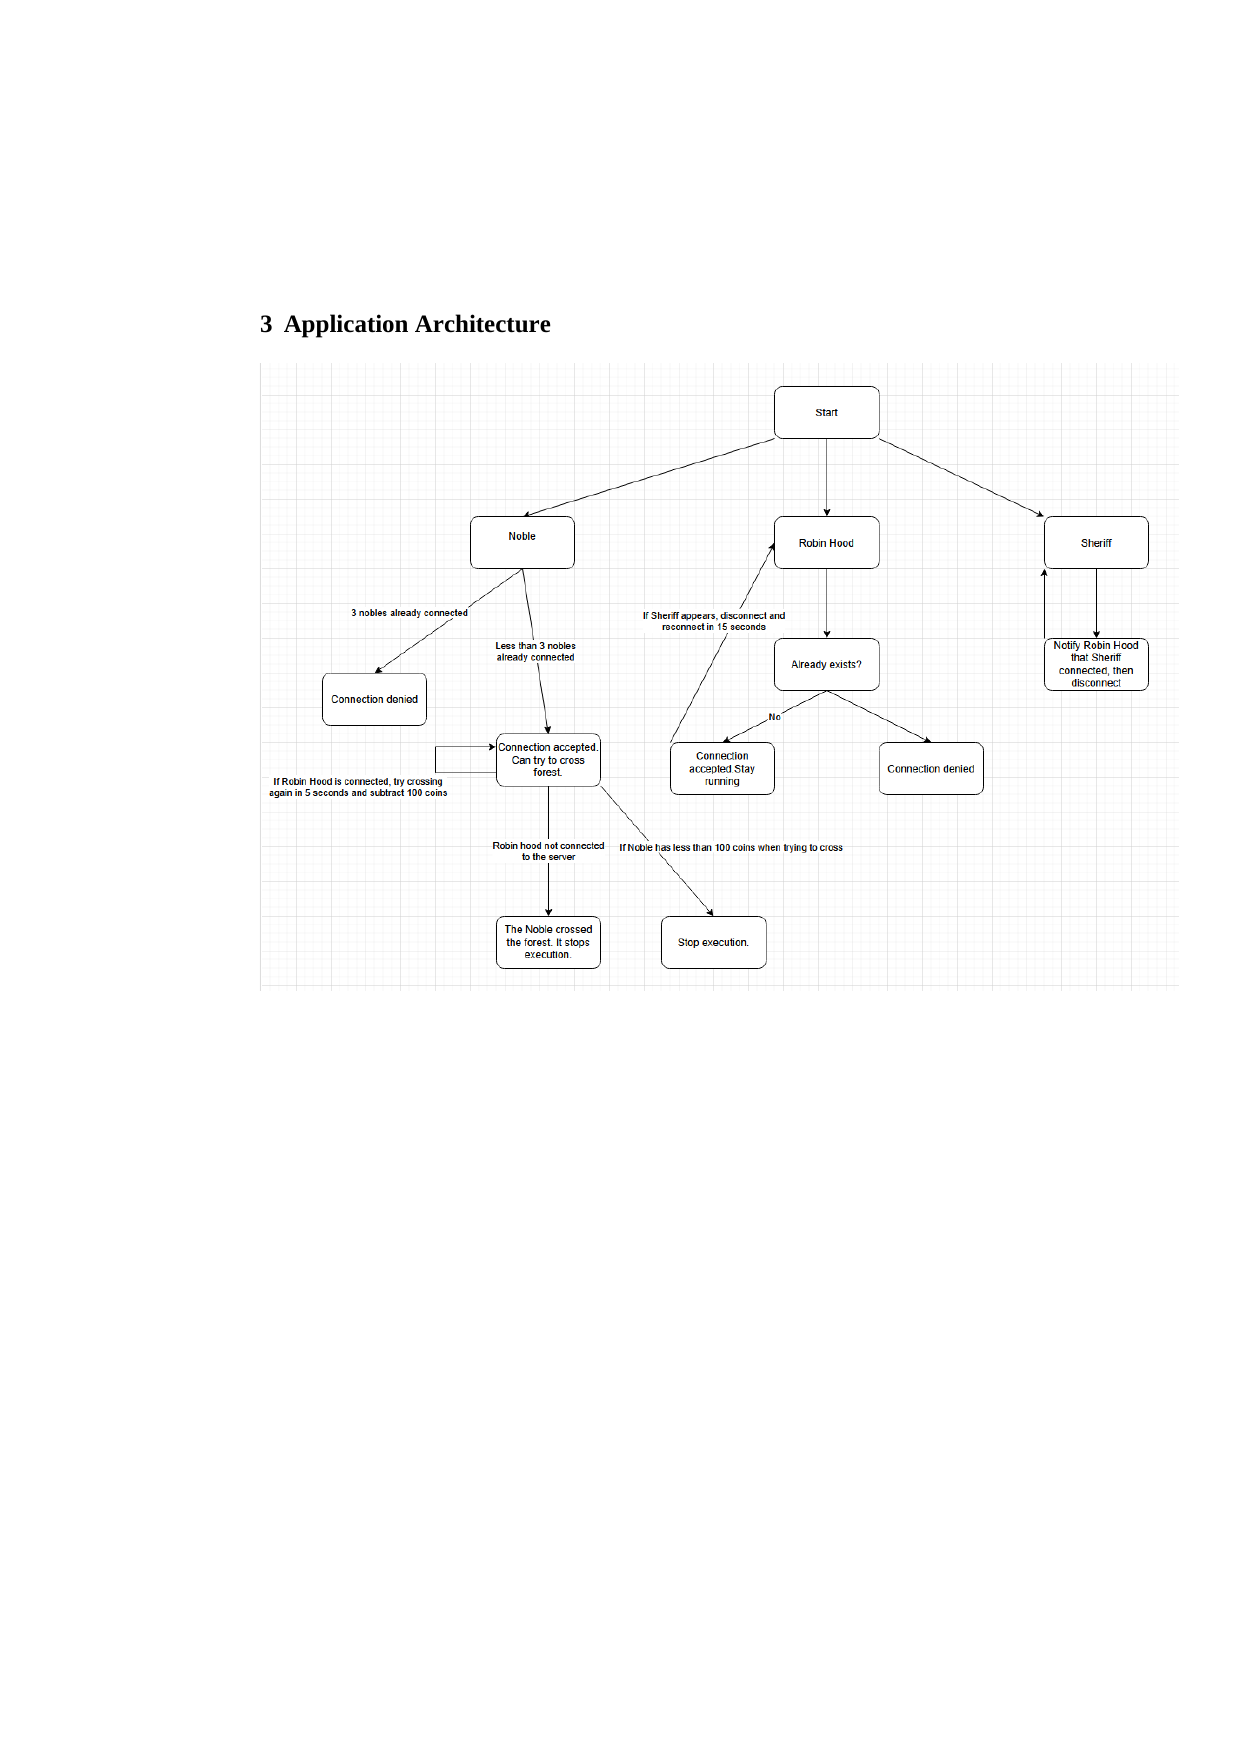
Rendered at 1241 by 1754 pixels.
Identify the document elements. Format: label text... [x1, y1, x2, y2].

subtitle Application Architecture [260, 307, 980, 338]
picture [259, 363, 1179, 991]
